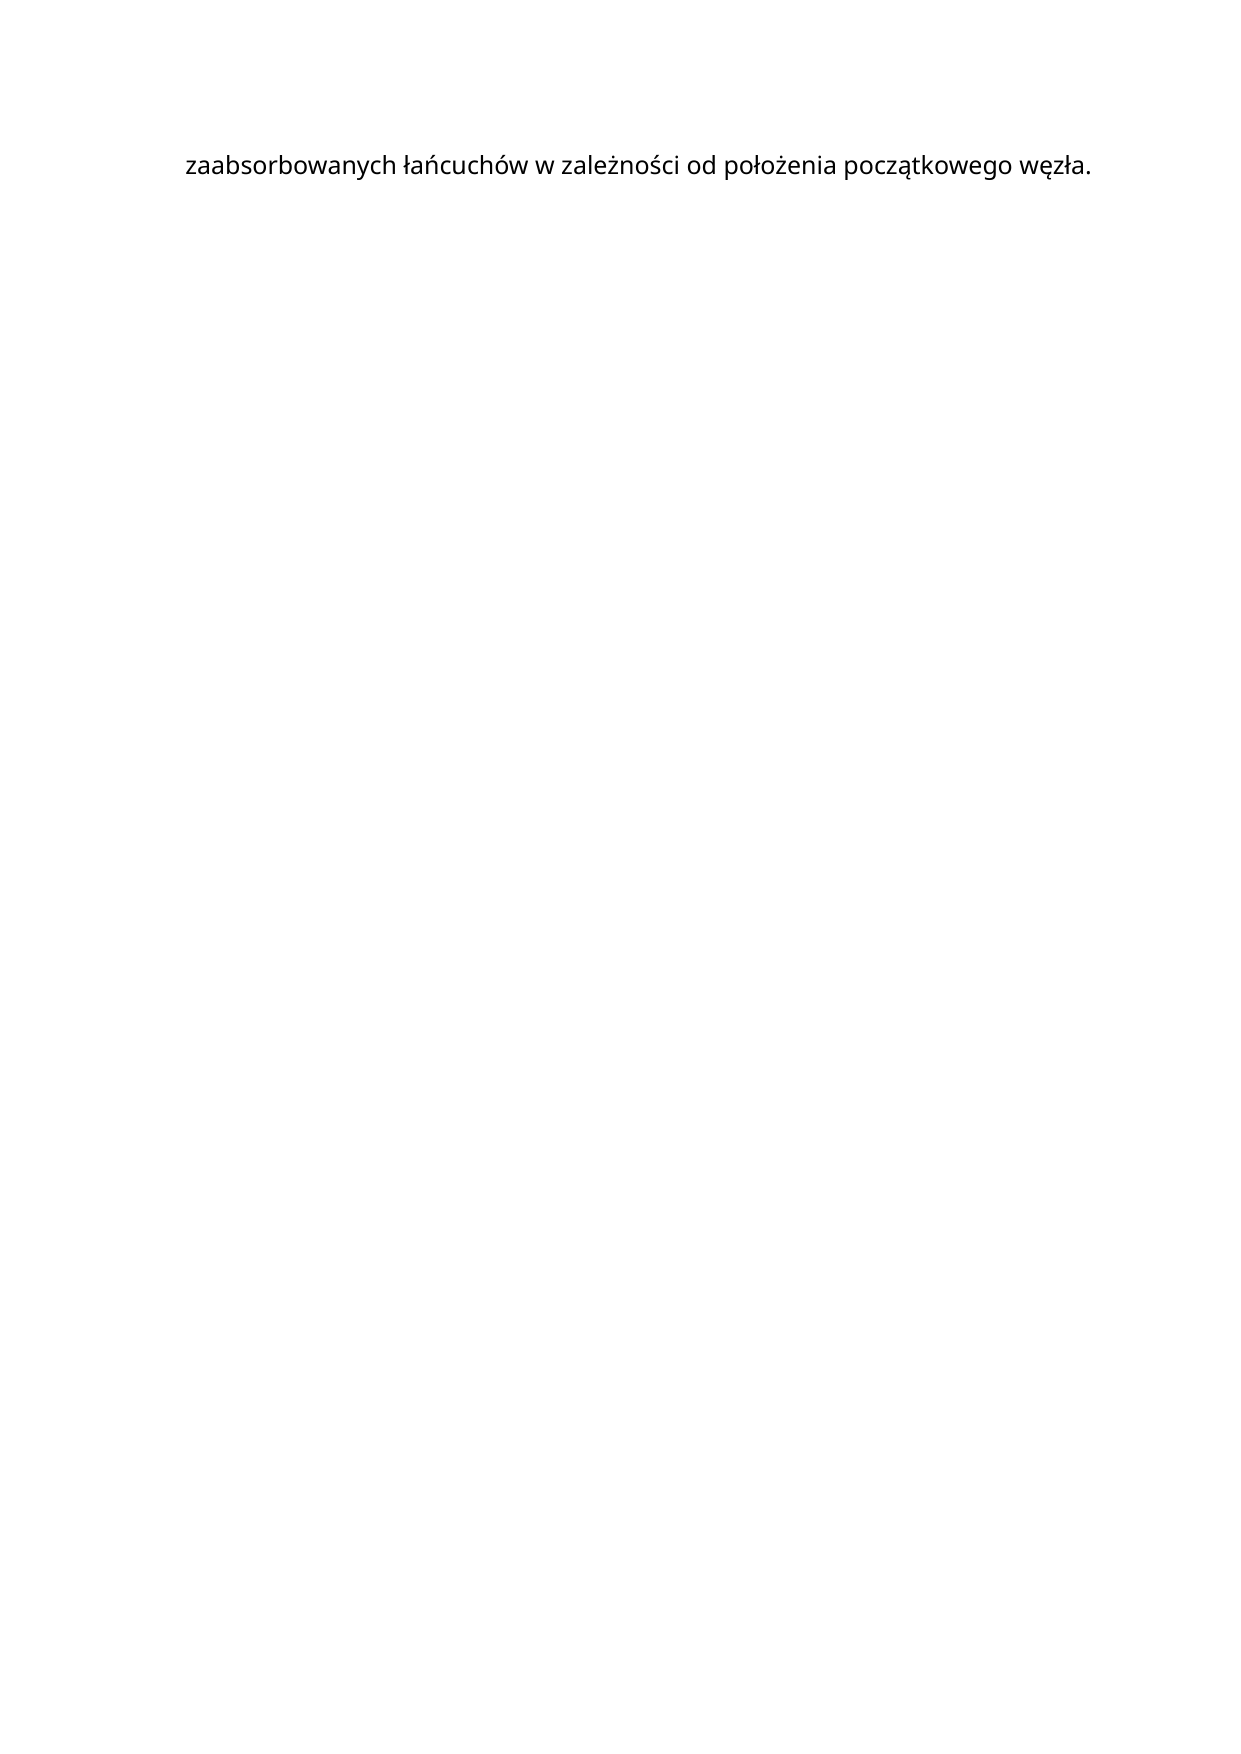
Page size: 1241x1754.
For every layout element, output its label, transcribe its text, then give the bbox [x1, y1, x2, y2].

list zaabsorbowanych łańcuchów w zależności od położenia początkowego węzła. [185, 148, 1093, 182]
